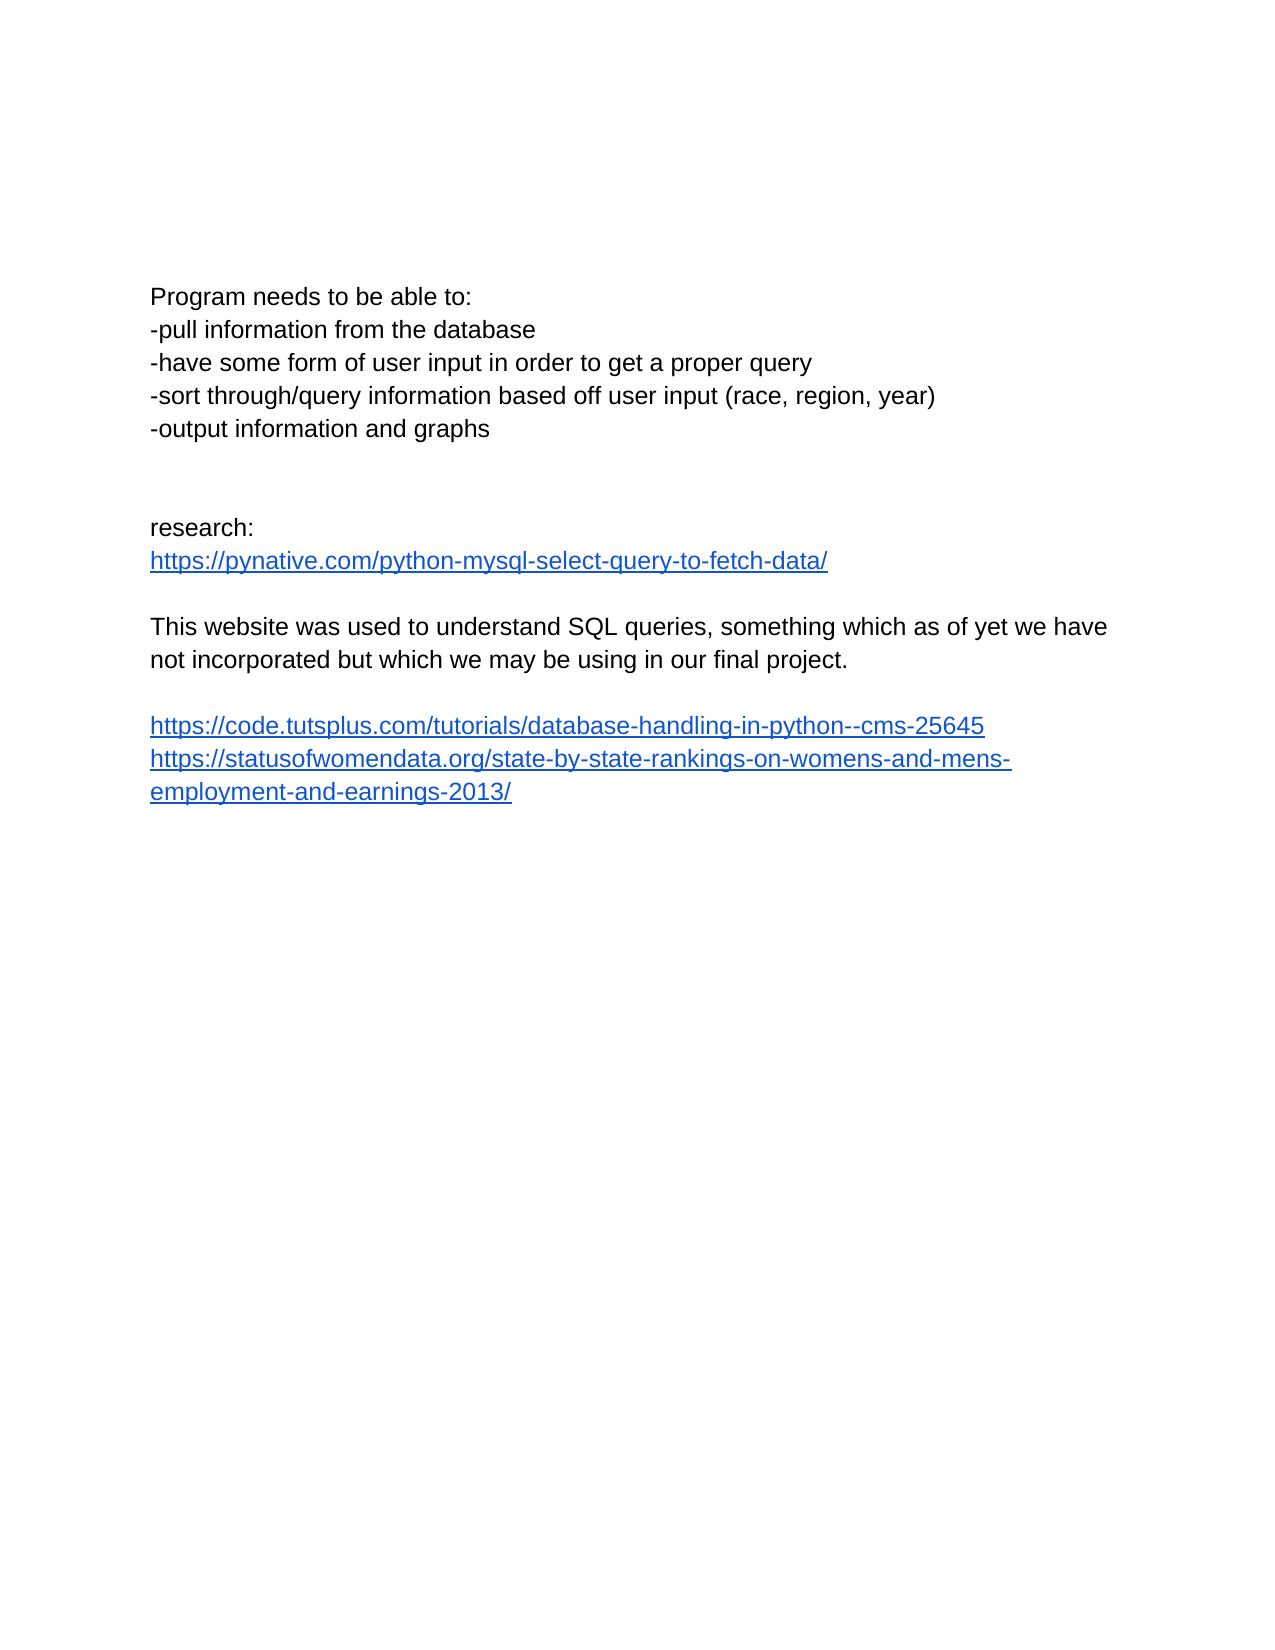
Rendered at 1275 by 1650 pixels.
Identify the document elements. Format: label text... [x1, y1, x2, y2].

text research: [150, 513, 1125, 542]
text https://statusofwomendata.org/state-by-state-rankings-on-womens-and-mens-employment-and-earnings-2013/ [150, 744, 1125, 806]
text -have some form of user input in order to get a proper query [150, 348, 1125, 377]
text https://code.tutsplus.com/tutorials/database-handling-in-python--cms-25645 [150, 711, 1125, 740]
text -output information and graphs [150, 414, 1125, 443]
text Program needs to be able to: [150, 282, 1125, 311]
text -pull information from the database [150, 315, 1125, 344]
text https://pynative.com/python-mysql-select-query-to-fetch-data/ [150, 546, 1125, 575]
text This website was used to understand SQL queries, something which as of yet we have not incorporated but which we may be using in our final project. [150, 612, 1125, 674]
text -sort through/query information based off user input (race, region, year) [150, 381, 1125, 410]
